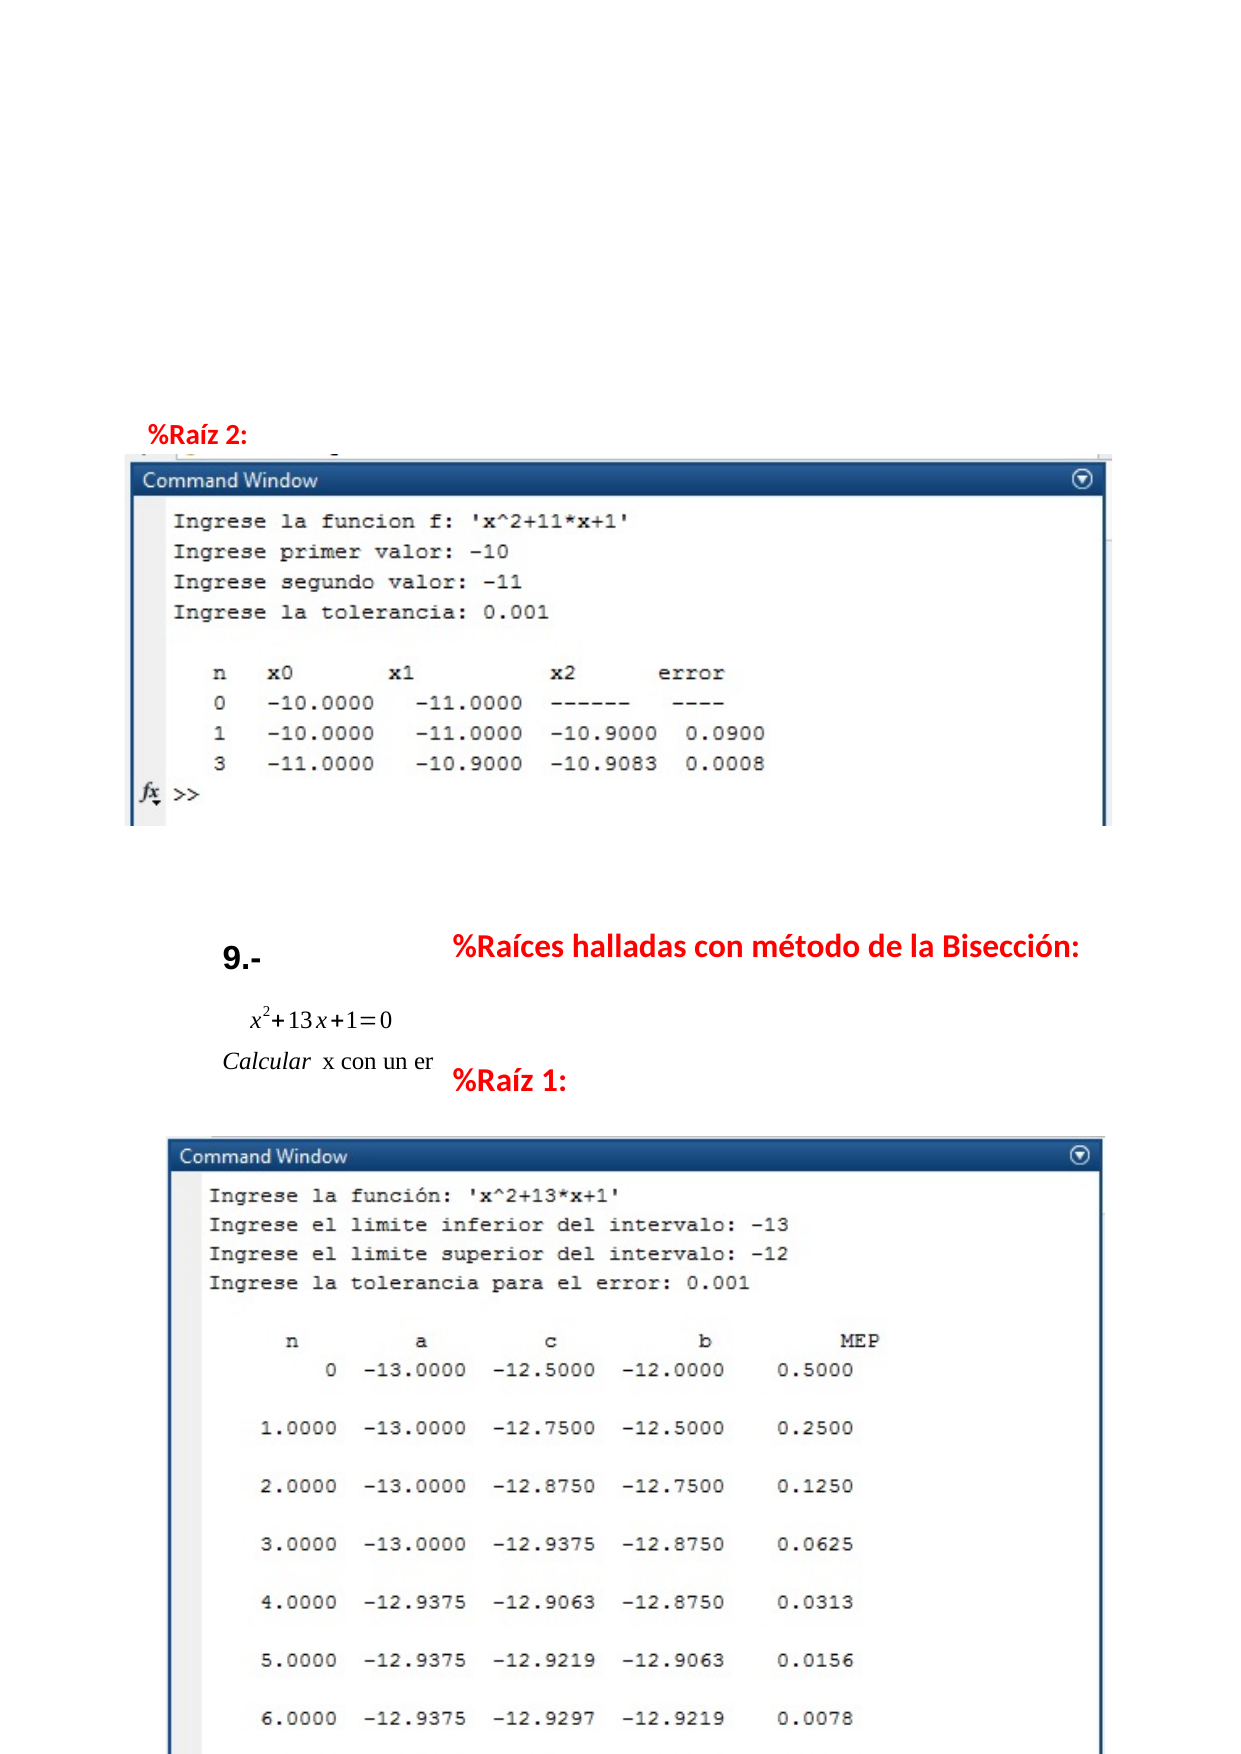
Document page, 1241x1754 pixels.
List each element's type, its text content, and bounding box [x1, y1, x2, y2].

picture [165, 1136, 1105, 1754]
text %Raíz 2: [148, 416, 1093, 452]
text %Raíz 1: [148, 1059, 1093, 1100]
picture [124, 454, 1113, 826]
text %Raíces halladas con método de la Bisección: [148, 925, 1093, 966]
